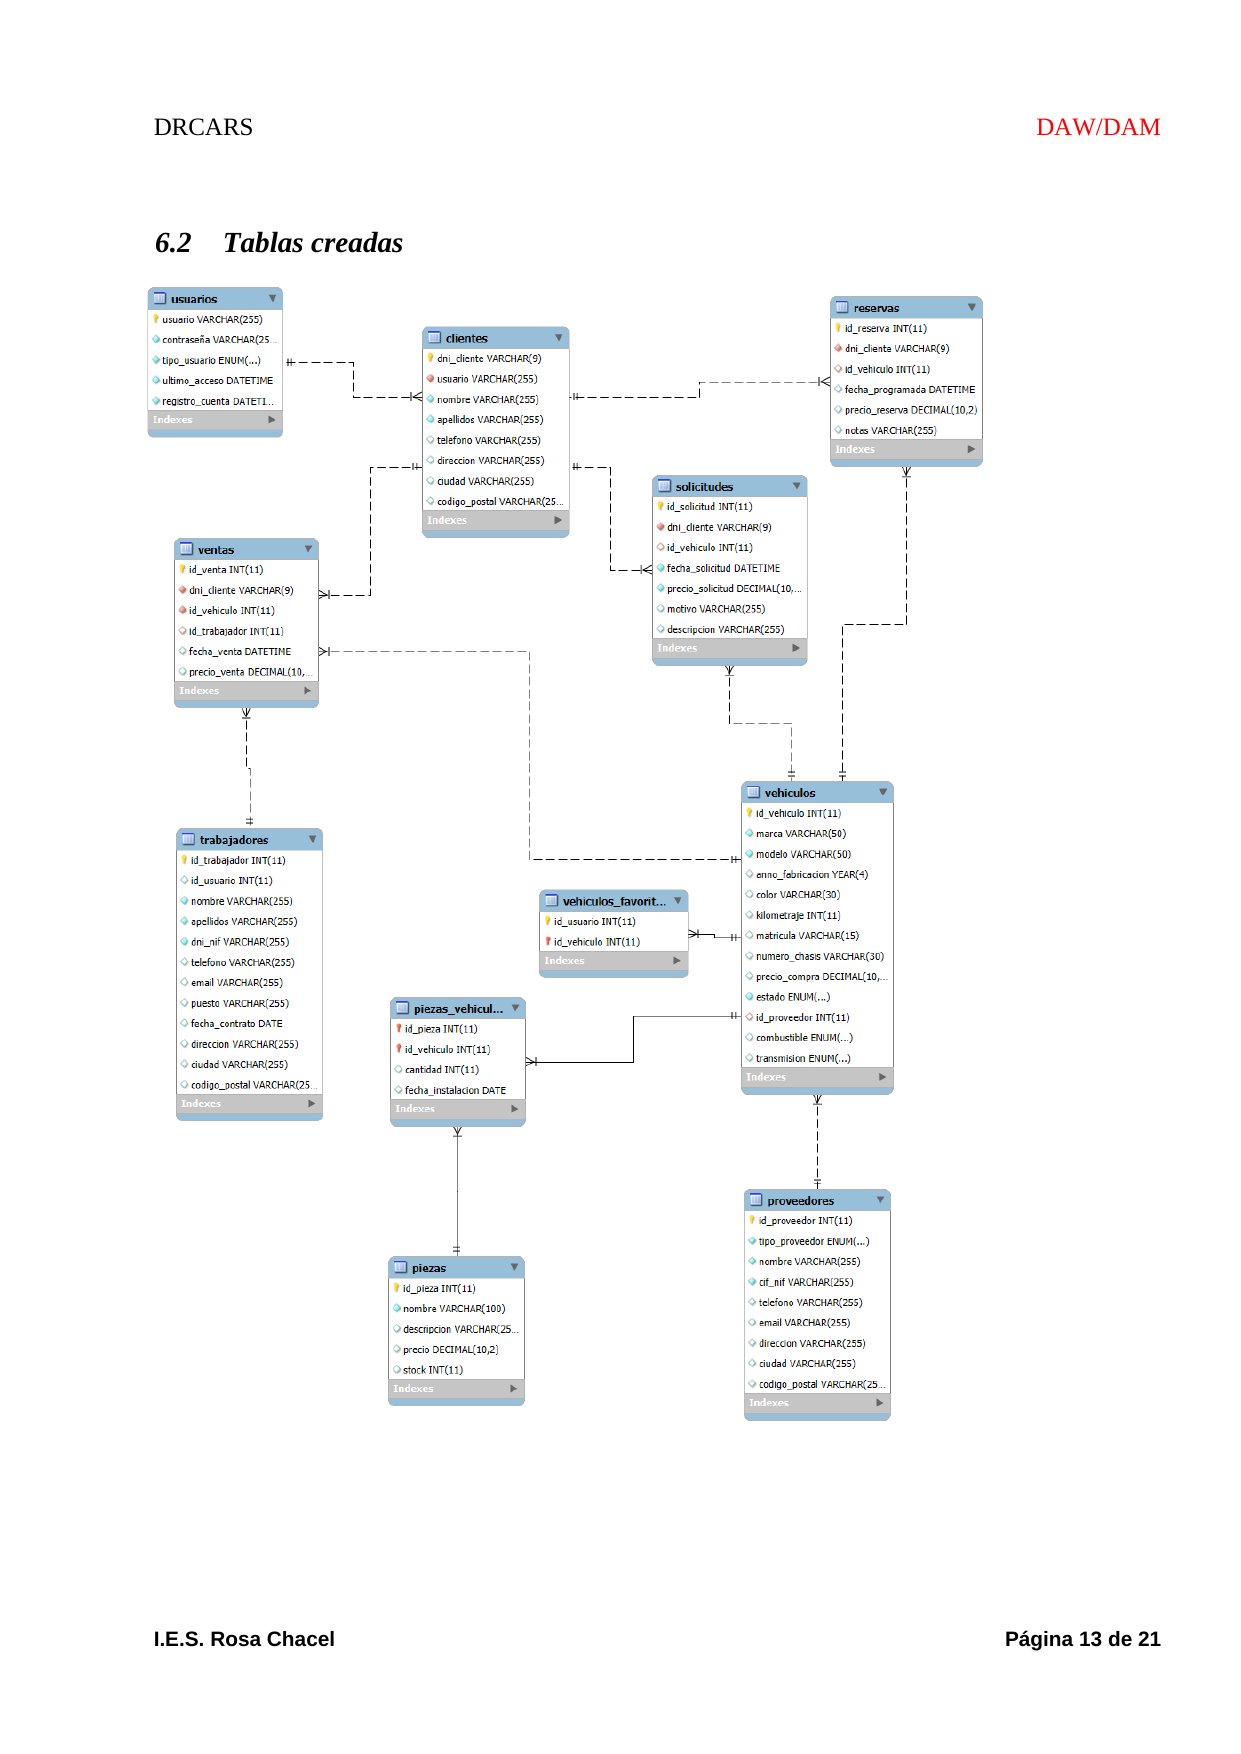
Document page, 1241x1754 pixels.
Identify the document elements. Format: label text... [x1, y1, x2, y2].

subtitle Tablas creadas [148, 225, 1167, 258]
picture [147, 287, 999, 1437]
